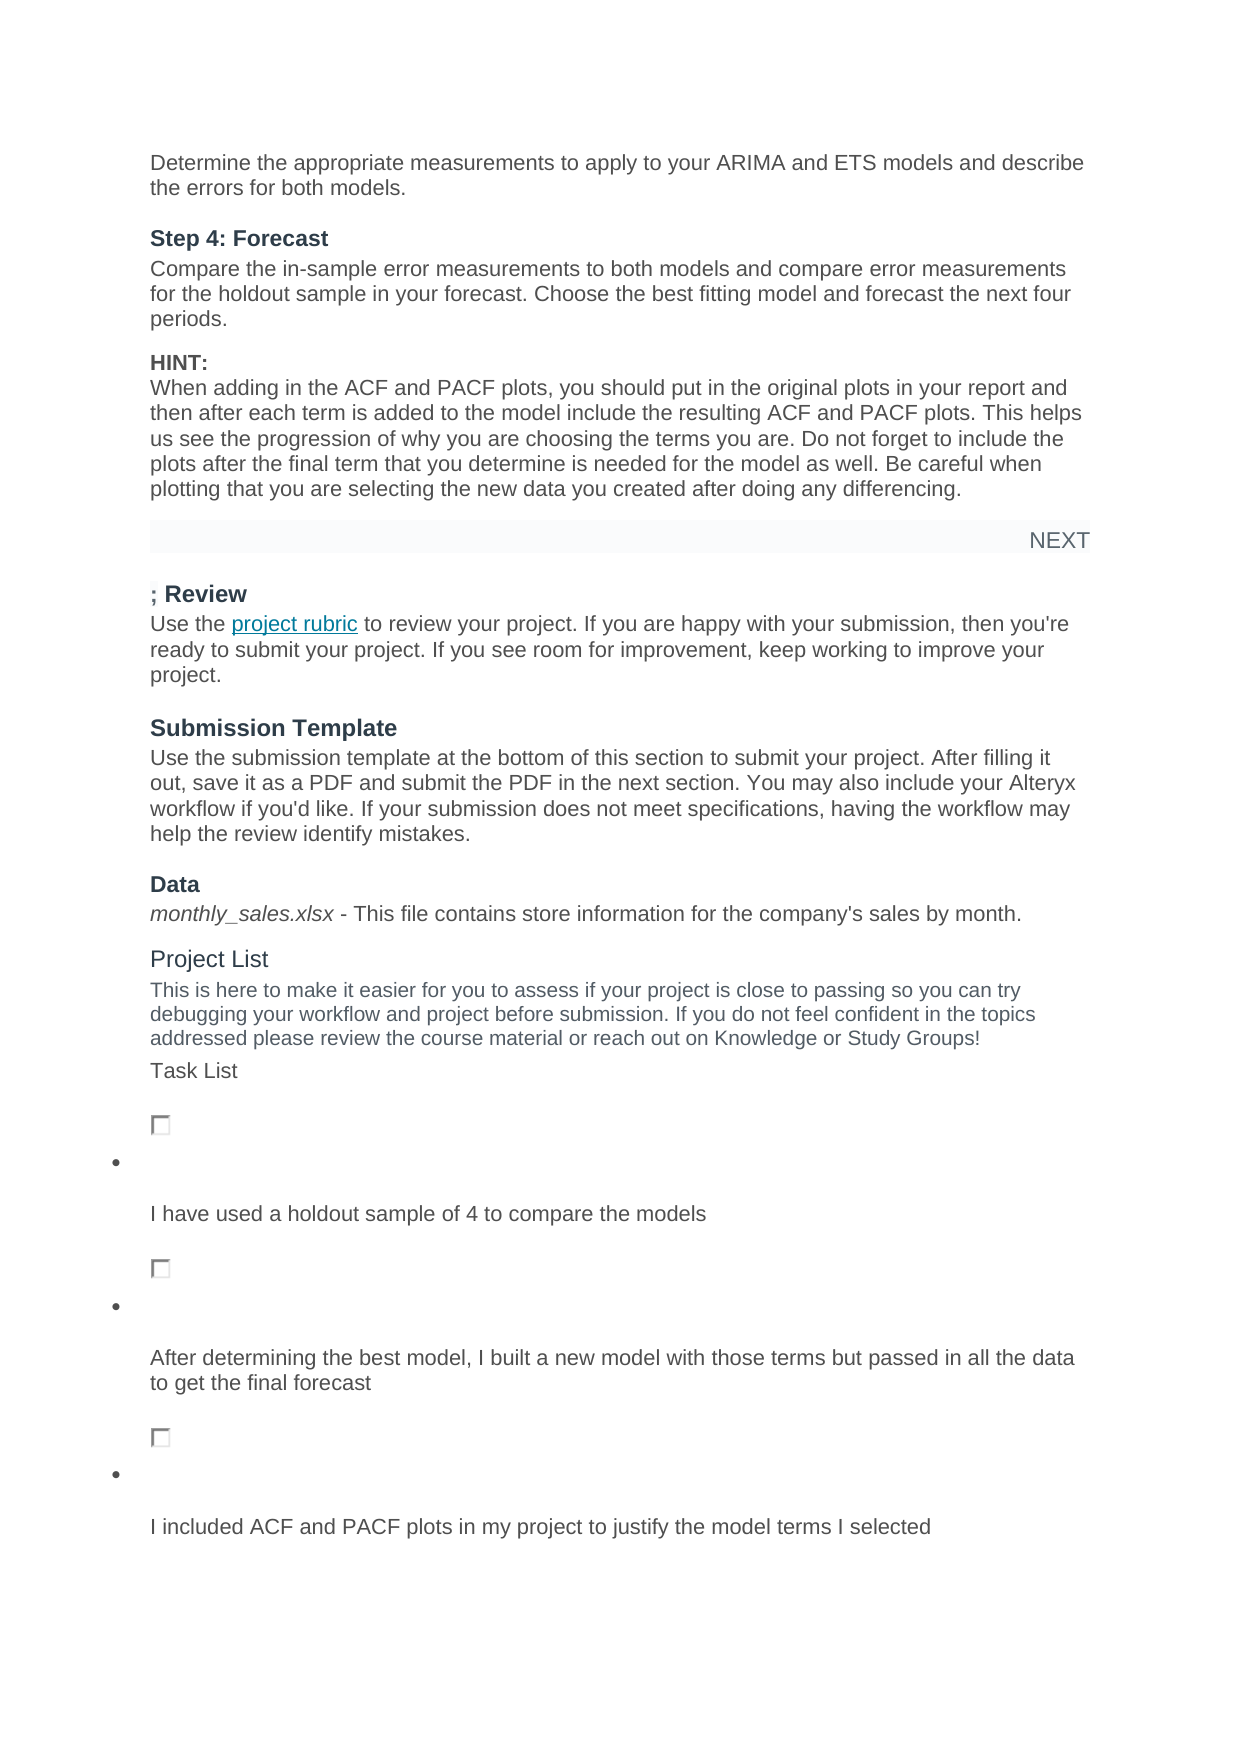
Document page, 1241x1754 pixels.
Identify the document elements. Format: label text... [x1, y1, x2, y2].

subtitle ; Review [150, 574, 1090, 608]
text Task List [150, 1050, 1090, 1083]
text Use the submission template at the bottom of this section to submit your project. After filling it out, save it as a PDF and submit the PDF in the next section. You may also include your Alteryx workflow if you'd like. If your submission does not meet specifications, having the workflow may help the review identify mistakes. [150, 745, 1090, 846]
text After determining the best model, I built a new model with those terms but passed in all the data to get the final forecast [150, 1345, 1090, 1395]
text Compare the in-sample error measurements to both models and compare error measurements for the holdout sample in your forecast. Choose the best fitting model and forecast the next four periods. [150, 256, 1090, 331]
text Step 4: Forecast [150, 218, 1090, 252]
text Project List [150, 945, 1090, 973]
text I have used a holdout sample of 4 to compare the models [150, 1201, 1090, 1227]
text This is here to make it easier for you to assess if your project is close to passing so you can try debugging your workflow and project before submission. If you do not feel confident in the topics addressed please review the course material or reach out on Knowledge or Study Groups! [150, 978, 1090, 1050]
text monthly_sales.xlsx - This file contains store information for the company's sales by month. [150, 901, 1090, 926]
text Determine the appropriate measurements to apply to your ARIMA and ETS models and describe the errors for both models. [150, 150, 1090, 200]
text When adding in the ACF and PACF plots, you should put in the original plots in your report and then after each term is added to the model include the resulting ACF and PACF plots. This helps us see the progression of why you are choosing the terms you are. Do not forget to include the plots after the final term that you determine is needed for the model as well. Be careful when plotting that you are selecting the new data you created after doing any differencing. [150, 375, 1090, 501]
text Data [150, 864, 1090, 897]
text I included ACF and PACF plots in my project to justify the model terms I selected [150, 1514, 1090, 1539]
text HINT: [150, 350, 1090, 375]
text Use the project rubric to review your project. If you are happy with your submission, then you're ready to submit your project. If you see room for improvement, keep working to improve your project. [150, 611, 1090, 687]
text Submission Template [150, 708, 1090, 741]
text NEXT [150, 520, 1090, 553]
